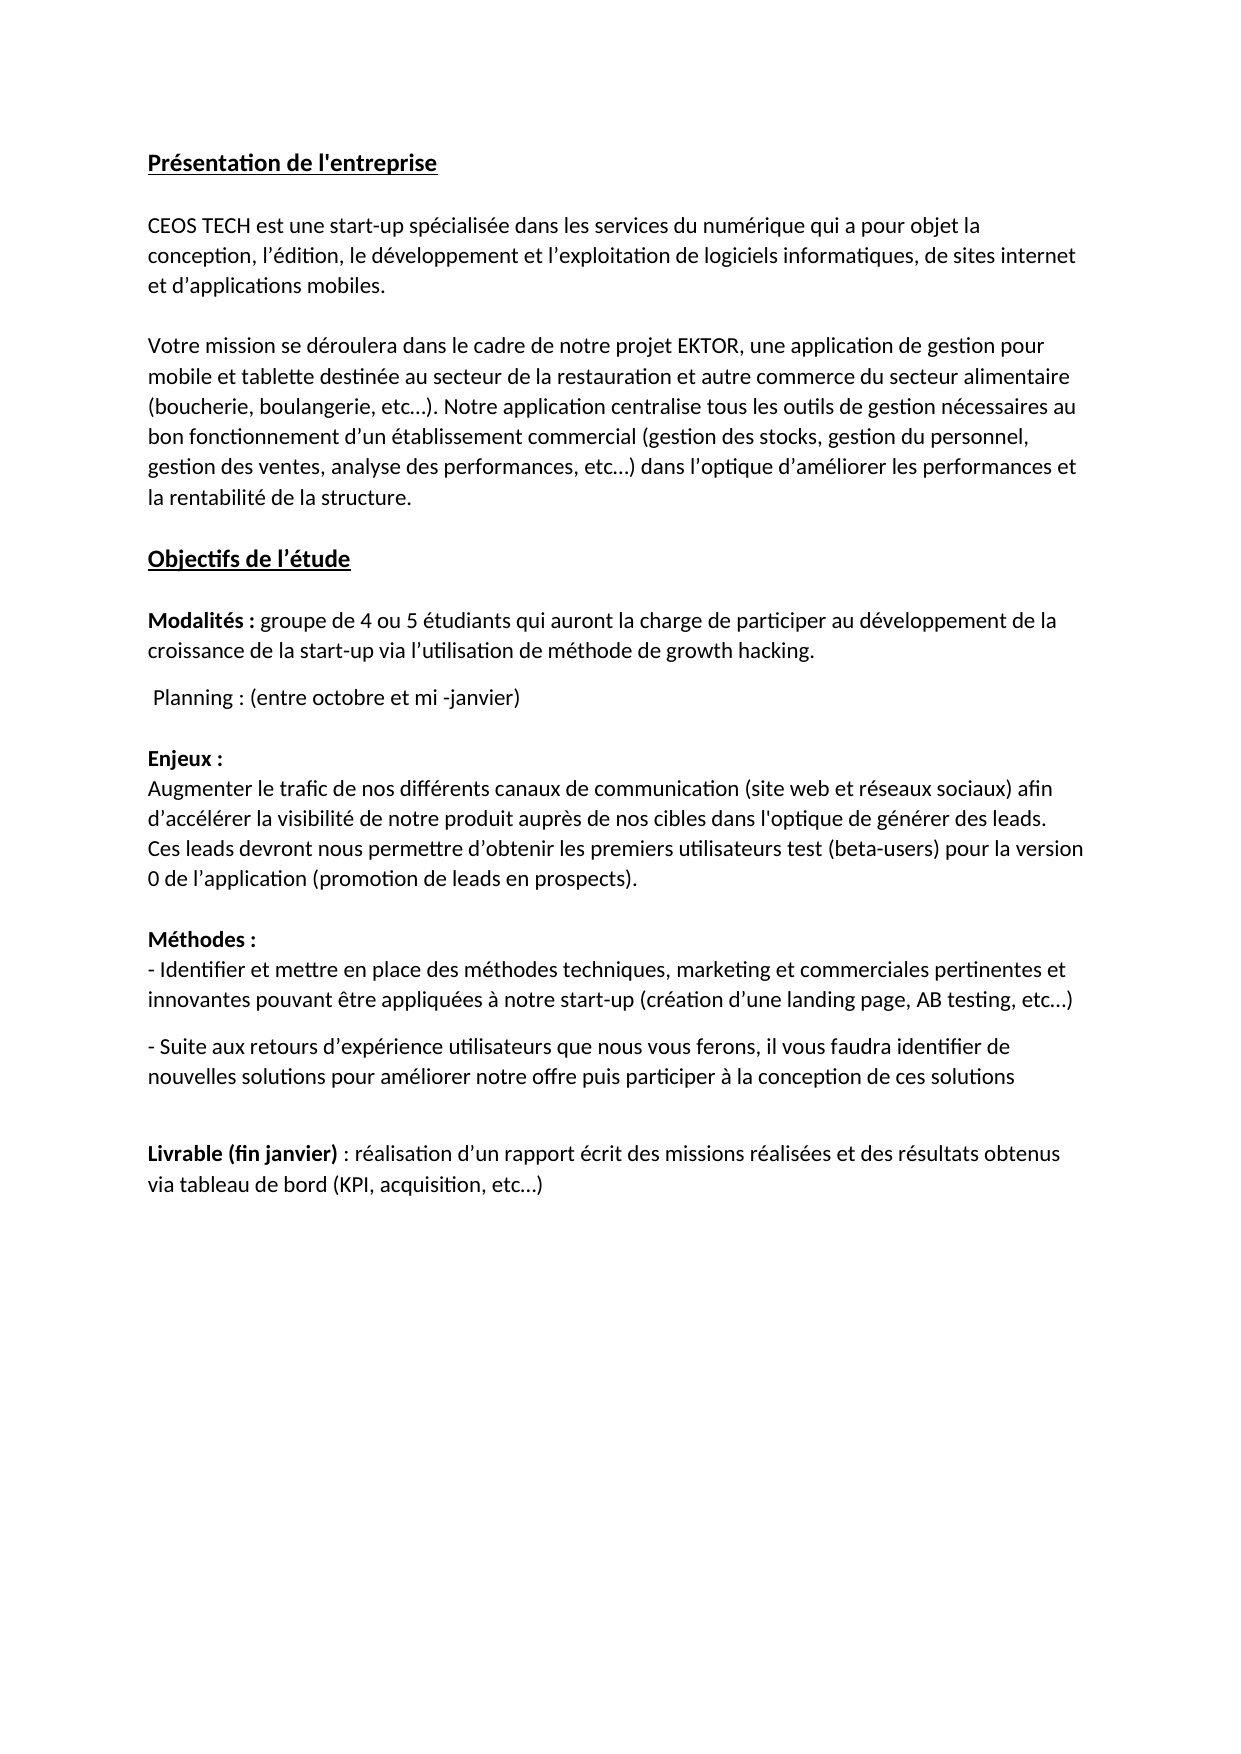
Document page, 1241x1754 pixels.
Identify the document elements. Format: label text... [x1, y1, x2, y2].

text Modalités : groupe de 4 ou 5 étudiants qui auront la charge de participer au développement de la croissance de la start-up via l’utilisation de méthode de growth hacking. [148, 606, 1093, 664]
text Livrable (fin janvier) : réalisation d’un rapport écrit des missions réalisées et des résultats obtenus via tableau de bord (KPI, acquisition, etc…) [148, 1139, 1093, 1198]
text - Identifier et mettre en place des méthodes techniques, marketing et commerciales pertinentes et innovantes pouvant être appliquées à notre start-up (création d’une landing page, AB testing, etc…) [148, 955, 1093, 1013]
text Méthodes : [148, 925, 1093, 953]
text - Suite aux retours d’expérience utilisateurs que nous vous ferons, il vous faudra identifier de nouvelles solutions pour améliorer notre offre puis participer à la conception de ces solutions [148, 1032, 1093, 1090]
text Enjeux : [148, 744, 1093, 772]
text Votre mission se déroulera dans le cadre de notre projet EKTOR, une application de gestion pour mobile et tablette destinée au secteur de la restauration et autre commerce du secteur alimentaire (boucherie, boulangerie, etc…). Notre application centralise tous les outils de gestion nécessaires au bon fonctionnement d’un établissement commercial (gestion des stocks, gestion du personnel, gestion des ventes, analyse des performances, etc…) dans l’optique d’améliorer les performances et la rentabilité de la structure. [148, 332, 1093, 511]
text CEOS TECH est une start-up spécialisée dans les services du numérique qui a pour objet la conception, l’édition, le développement et l’exploitation de logiciels informatiques, de sites internet et d’applications mobiles. [148, 211, 1093, 299]
text Objectifs de l’étude [148, 543, 1093, 573]
text Planning : (entre octobre et mi -janvier) [148, 683, 1093, 711]
text Présentation de l'entreprise [148, 148, 1093, 178]
text Augmenter le trafic de nos différents canaux de communication (site web et réseaux sociaux) afin d’accélérer la visibilité de notre produit auprès de nos cibles dans l'optique de générer des leads. [148, 774, 1093, 832]
text Ces leads devront nous permettre d’obtenir les premiers utilisateurs test (beta-users) pour la version 0 de l’application (promotion de leads en prospects). [148, 834, 1093, 892]
